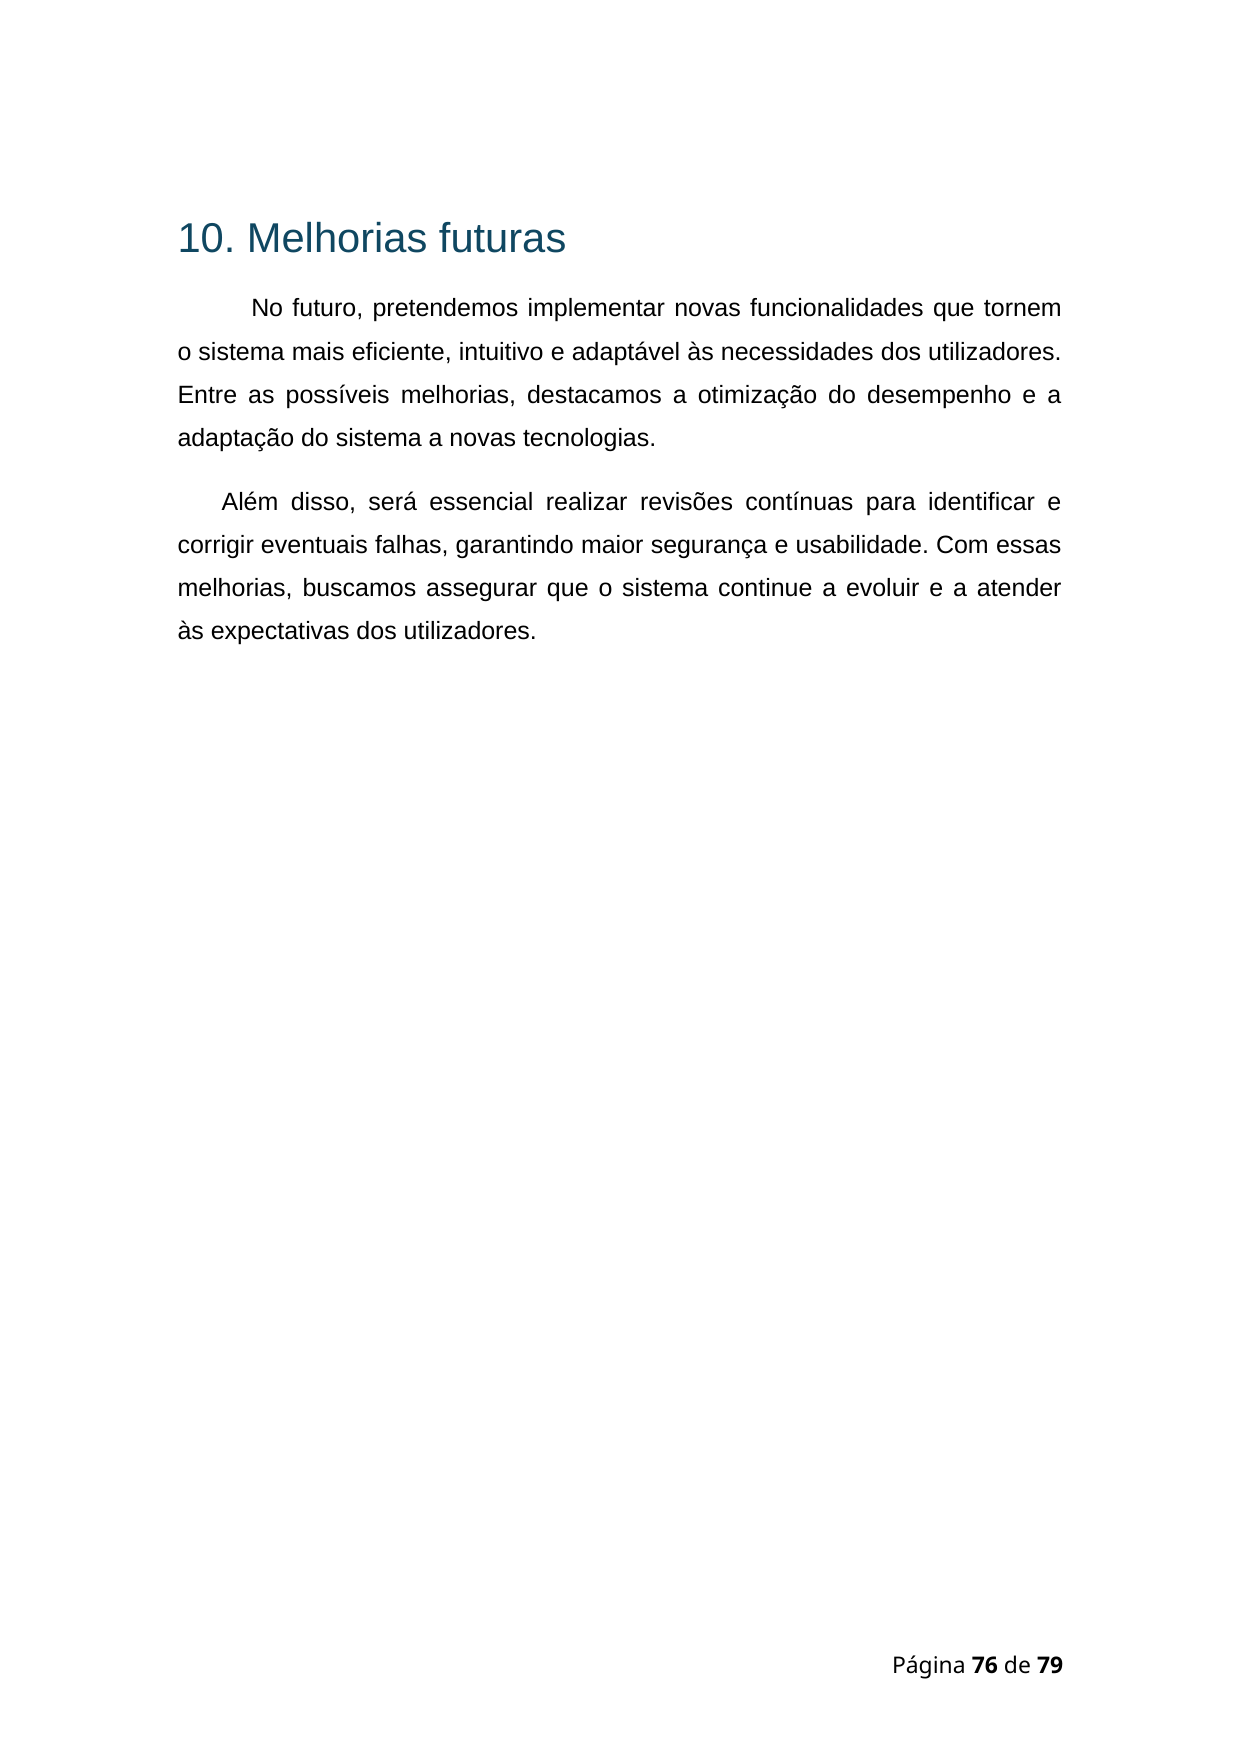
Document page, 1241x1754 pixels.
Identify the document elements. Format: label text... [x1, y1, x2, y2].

text Além disso, será essencial realizar revisões contínuas para identificar e corrigir eventuais falhas, garantindo maior segurança e usabilidade. Com essas melhorias, buscamos assegurar que o sistema continue a evoluir e a atender às expectativas dos utilizadores. [177, 487, 1063, 645]
subtitle 10. Melhorias futuras [177, 213, 1063, 261]
text No futuro, pretendemos implementar novas funcionalidades que tornem o sistema mais eficiente, intuitivo e adaptável às necessidades dos utilizadores. Entre as possíveis melhorias, destacamos a otimização do desempenho e a adaptação do sistema a novas tecnologias. [177, 293, 1063, 451]
